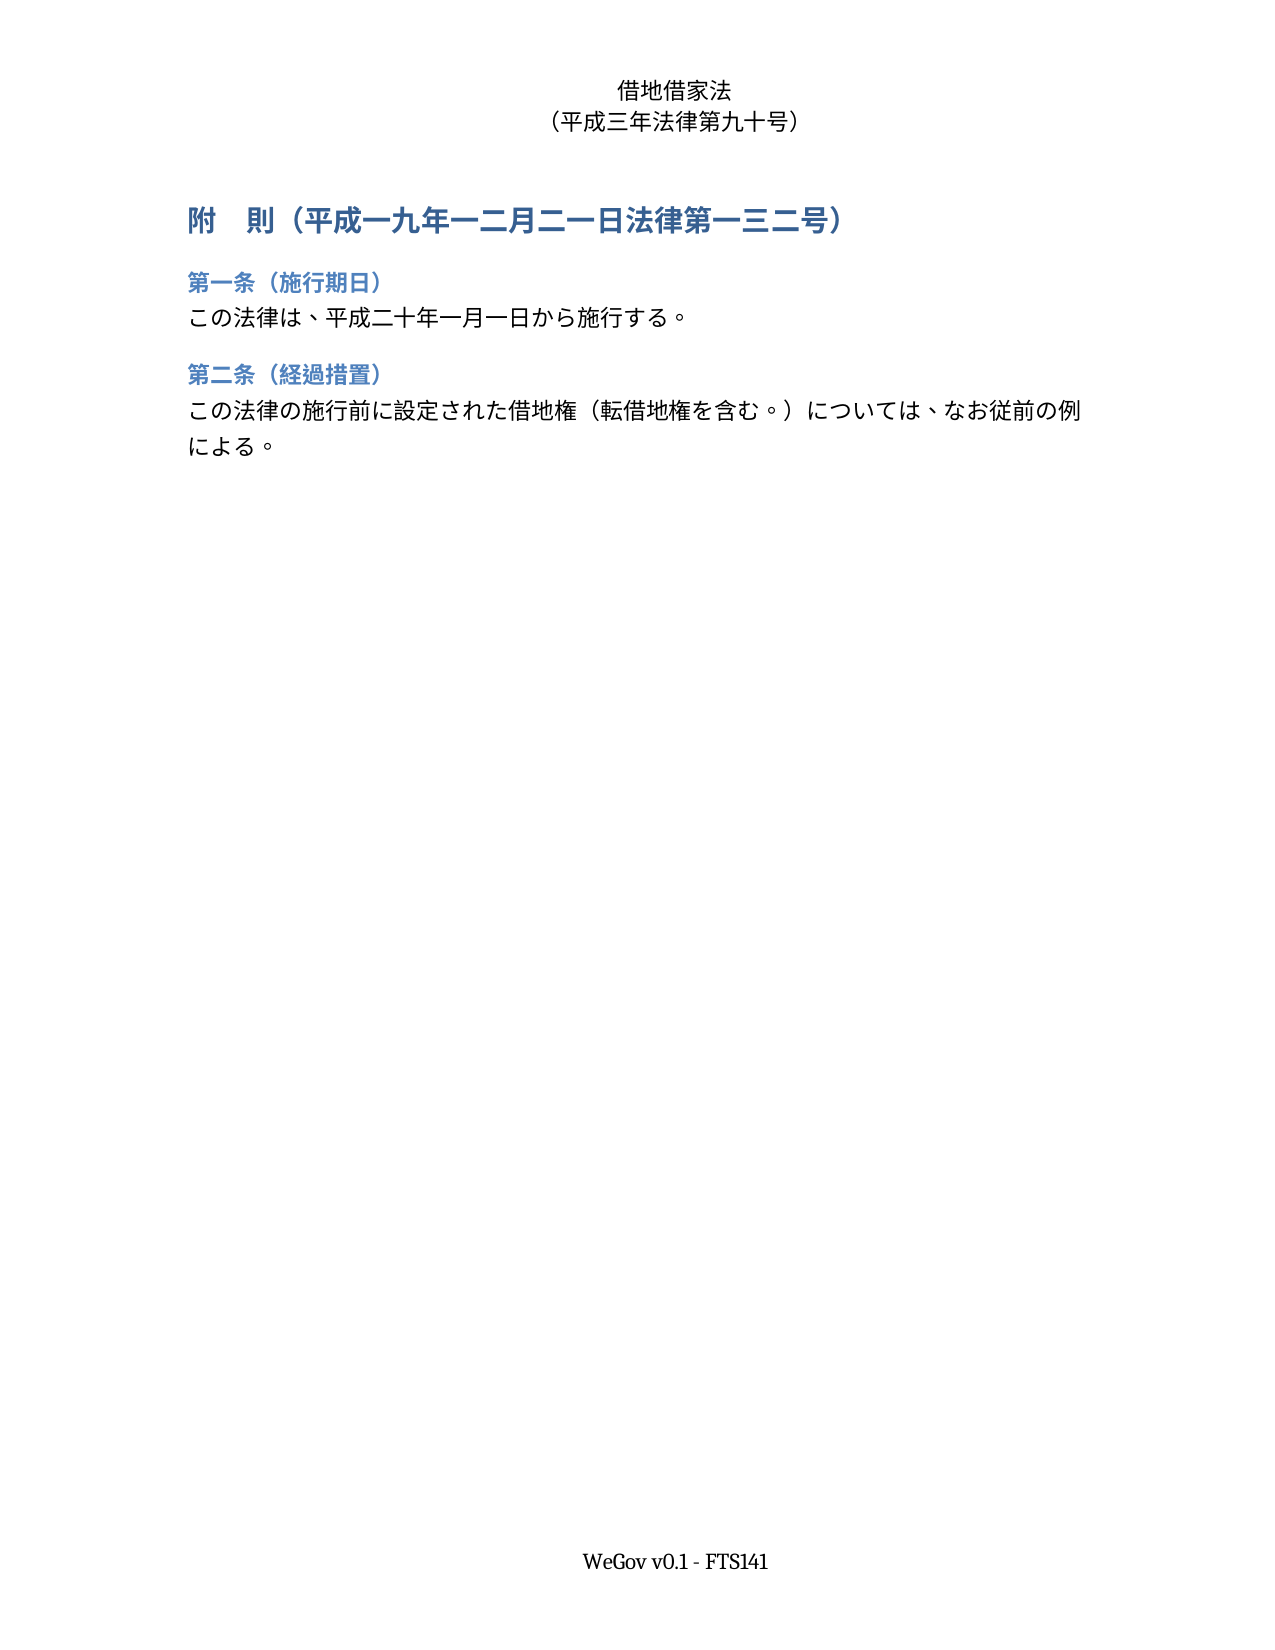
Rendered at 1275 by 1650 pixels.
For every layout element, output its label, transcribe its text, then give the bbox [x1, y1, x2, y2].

text この法律は、平成二十年一月一日から施行する。 [187, 302, 1087, 334]
text この法律の施行前に設定された借地権（転借地権を含む。）については、なお従前の例による。 [187, 395, 1087, 462]
subtitle 第一条（施行期日） [187, 266, 1087, 298]
subtitle 附 則（平成一九年一二月二一日法律第一三二号） [187, 200, 1087, 240]
subtitle 第二条（経過措置） [187, 359, 1087, 390]
